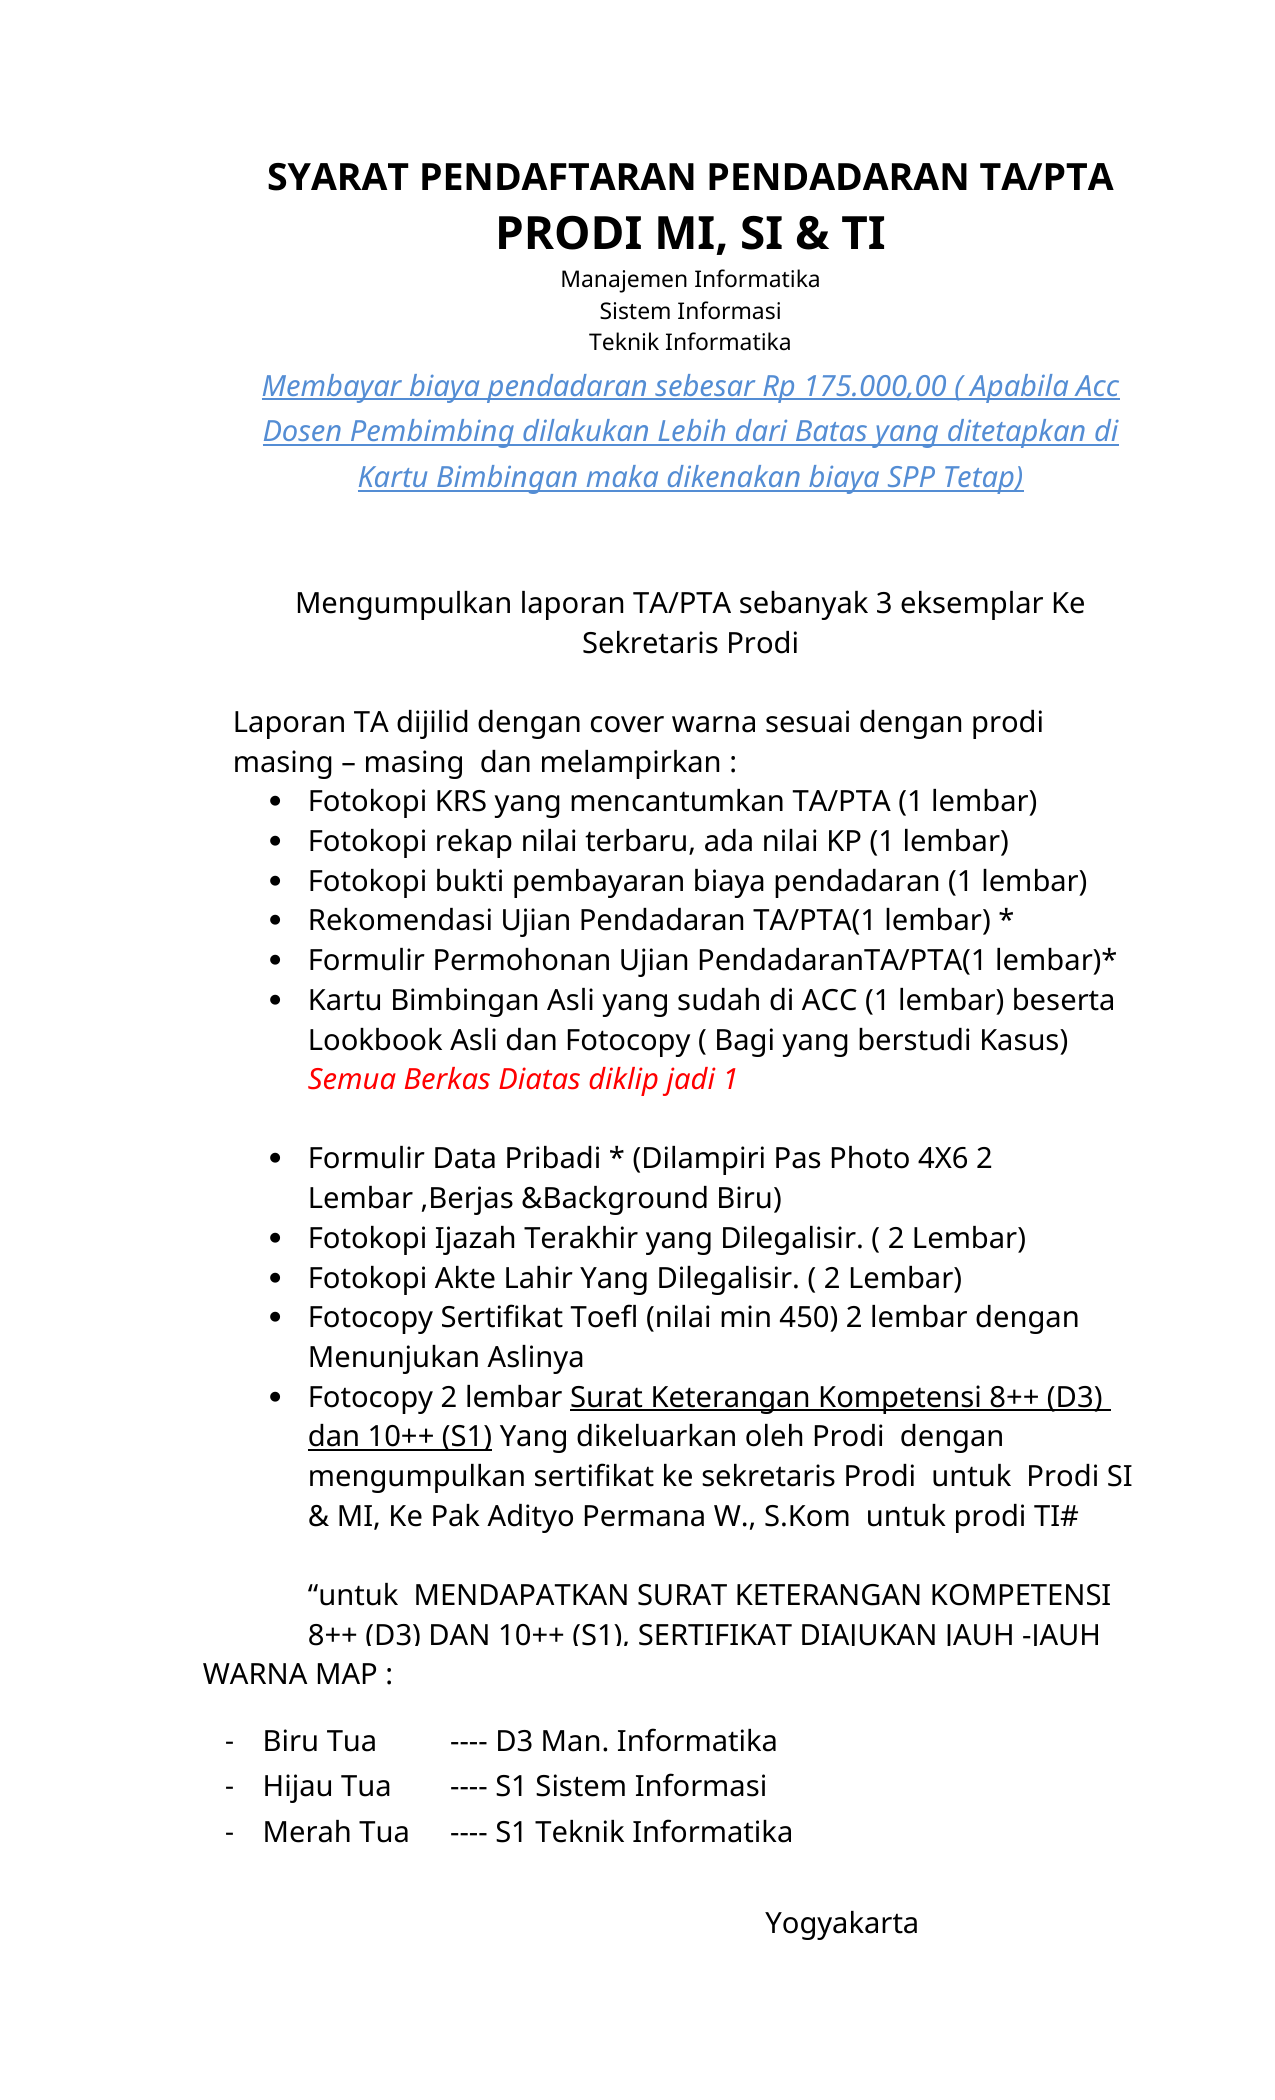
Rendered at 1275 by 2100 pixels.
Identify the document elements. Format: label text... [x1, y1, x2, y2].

list Merah Tua ---- S1 Teknik Informatika [225, 1811, 1231, 1851]
text Sistem Informasi [150, 295, 1231, 326]
text Manajemen Informatika [150, 263, 1231, 295]
text SYARAT PENDAFTARAN PENDADARAN TA/PTA [150, 150, 1231, 201]
list Hijau Tua ---- S1 Sistem Informasi [225, 1766, 1231, 1805]
list Biru Tua ---- D3 Man. Informatika [225, 1720, 1231, 1760]
text Teknik Informatika [150, 326, 1231, 357]
text PRODI MI, SI & TI [150, 201, 1231, 263]
text WARNA MAP : [150, 1654, 1231, 1693]
list Yogyakarta [750, 1903, 1231, 1942]
